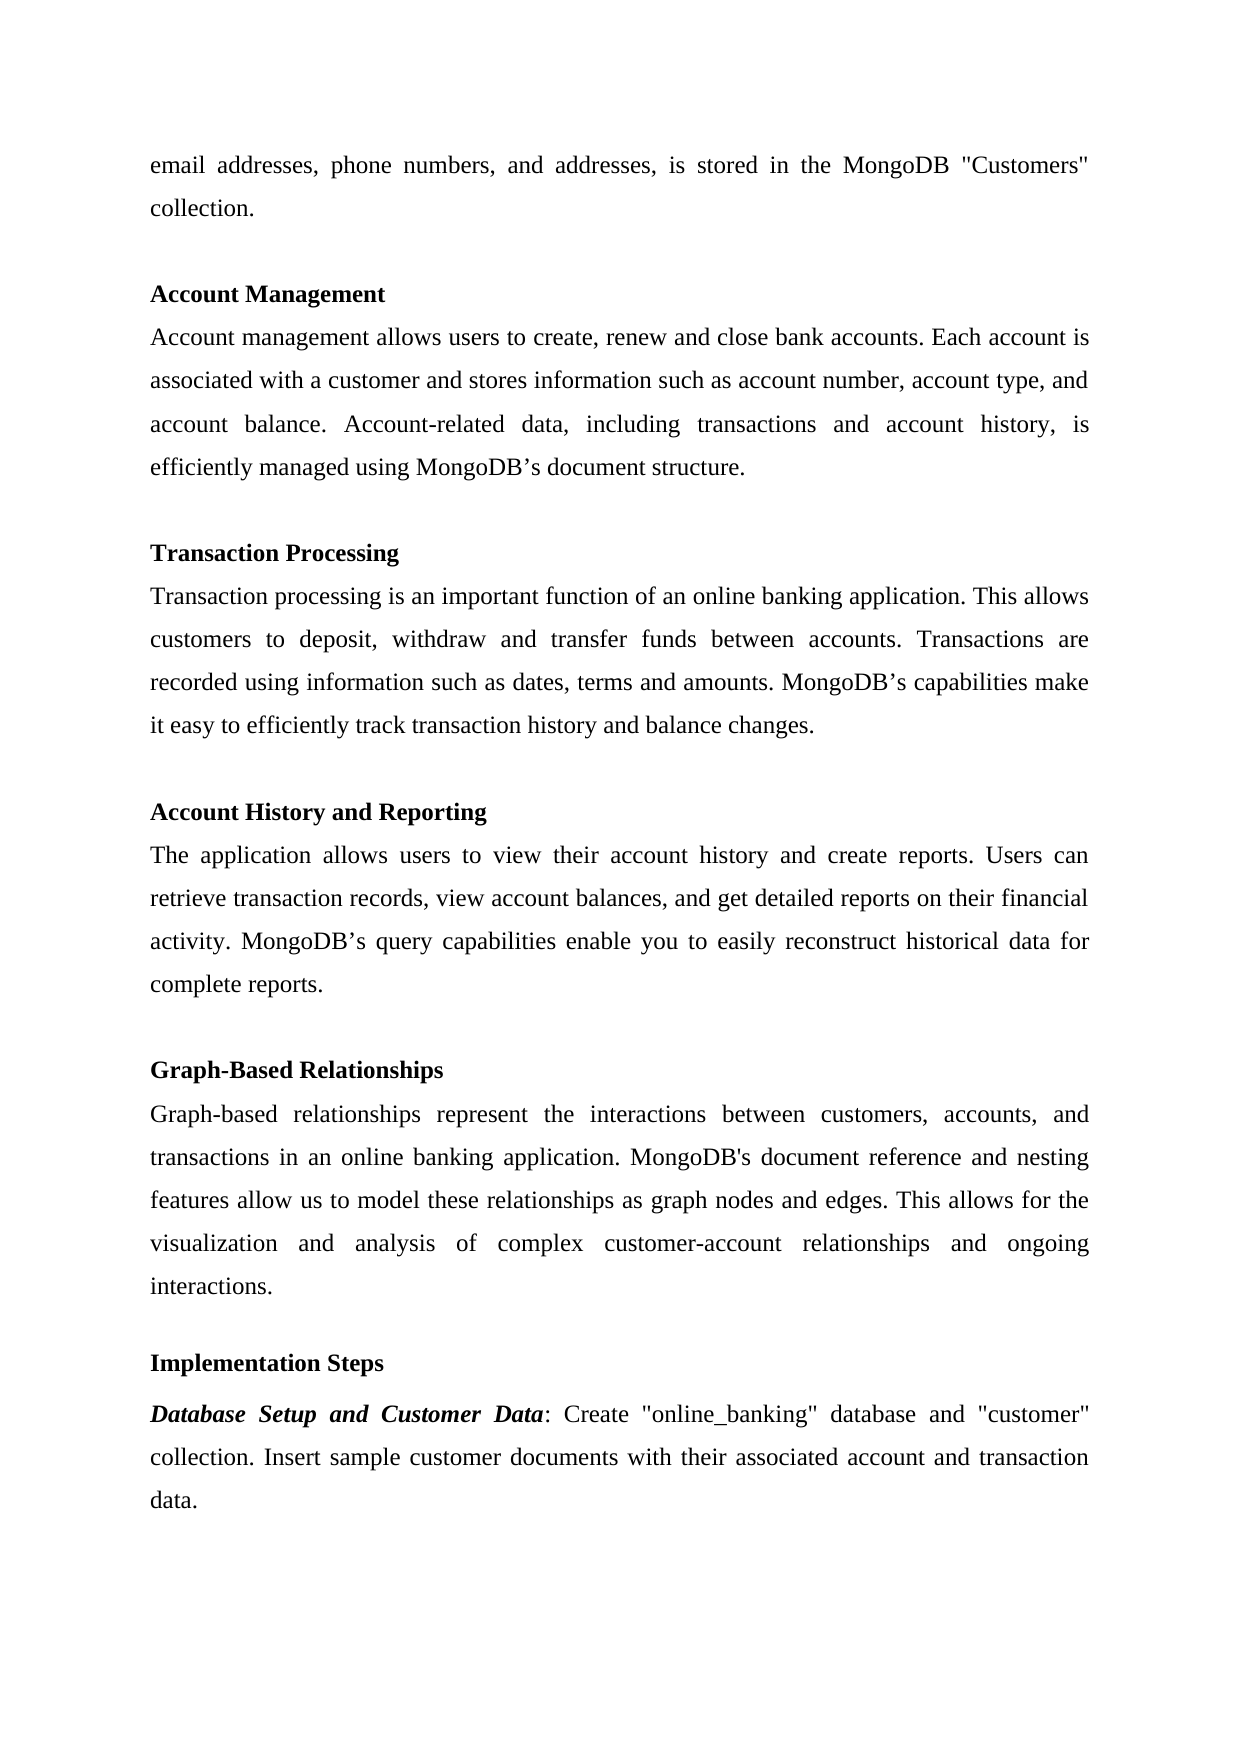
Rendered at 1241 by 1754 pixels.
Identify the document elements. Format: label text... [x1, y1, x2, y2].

text Account History and Reporting [150, 797, 1090, 826]
text The application allows users to view their account history and create reports. Users can retrieve transaction records, view account balances, and get detailed reports on their financial activity. MongoDB’s query capabilities enable you to easily reconstruct historical data for complete reports. [150, 840, 1090, 998]
text Database Setup and Customer Data: Create "online_banking" database and "customer" collection. Insert sample customer documents with their associated account and transaction data. [150, 1399, 1090, 1514]
text Transaction processing is an important function of an online banking application. This allows customers to deposit, withdraw and transfer funds between accounts. Transactions are recorded using information such as dates, terms and amounts. MongoDB’s capabilities make it easy to efficiently track transaction history and balance changes. [150, 581, 1090, 739]
text Transaction Processing [150, 538, 1090, 567]
text Graph-Based Relationships [150, 1056, 1090, 1084]
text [150, 150, 1090, 222]
text Account management allows users to create, renew and close bank accounts. Each account is associated with a customer and stores information such as account number, account type, and account balance. Account-related data, including transactions and account history, is efficiently managed using MongoDB’s document structure. [150, 322, 1090, 481]
text Graph-based relationships represent the interactions between customers, accounts, and transactions in an online banking application. MongoDB's document reference and nesting features allow us to model these relationships as graph nodes and edges. This allows for the visualization and analysis of complex customer-account relationships and ongoing interactions. [150, 1099, 1090, 1300]
text Account Management [150, 279, 1090, 308]
subtitle Implementation Steps [150, 1348, 1090, 1376]
